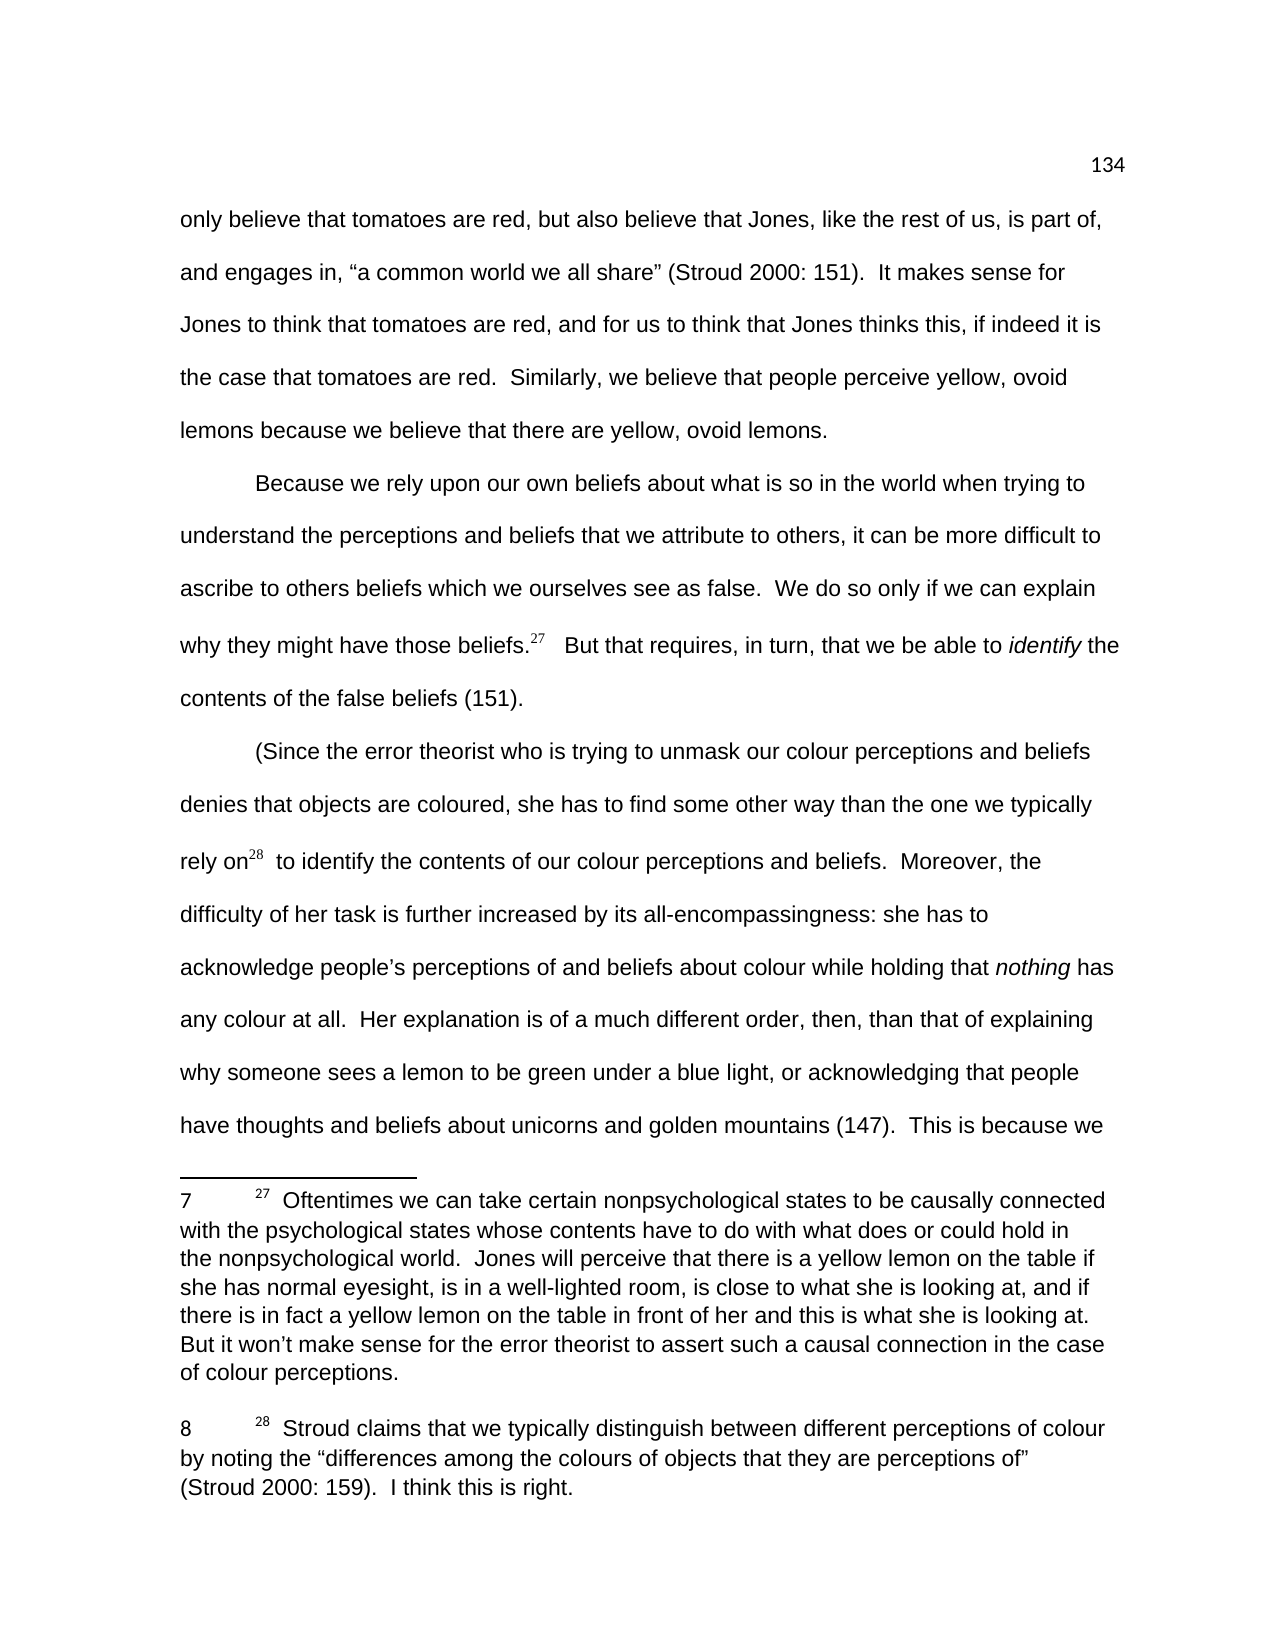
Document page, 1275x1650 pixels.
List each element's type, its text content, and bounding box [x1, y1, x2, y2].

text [180, 206, 1125, 443]
text Because we rely upon our own beliefs about what is so in the world when trying to understand the perceptions and beliefs that we attribute to others, it can be more difficult to ascribe to others beliefs which we ourselves see as false. We do so only if we can explain why they might have those beliefs.27 But that requires, in turn, that we be able to identify the contents of the false beliefs (151). [180, 469, 1125, 712]
text (Since the error theorist who is trying to unmask our colour perceptions and beliefs denies that objects are coloured, she has to find some other way than the one we typically rely on28 to identify the contents of our colour perceptions and beliefs. Moreover, the difficulty of her task is further increased by its all-encompassingness: she has to acknowledge people’s perceptions of and beliefs about colour while holding that nothing has any colour at all. Her explanation is of a much different order, then, than that of explaining why someone sees a lemon to be green under a blue light, or acknowledging that people have thoughts and beliefs about unicorns and golden mountains (147). This is because we can conceive of a unicorn as a complex thought built up out of thoughts of things that we believe do exist, and we can explain why a yellow lemon appears green in blue light by drawing on certain beliefs about colours, including the belief that the lemon in question is in fact yellow.) [180, 738, 1125, 1138]
